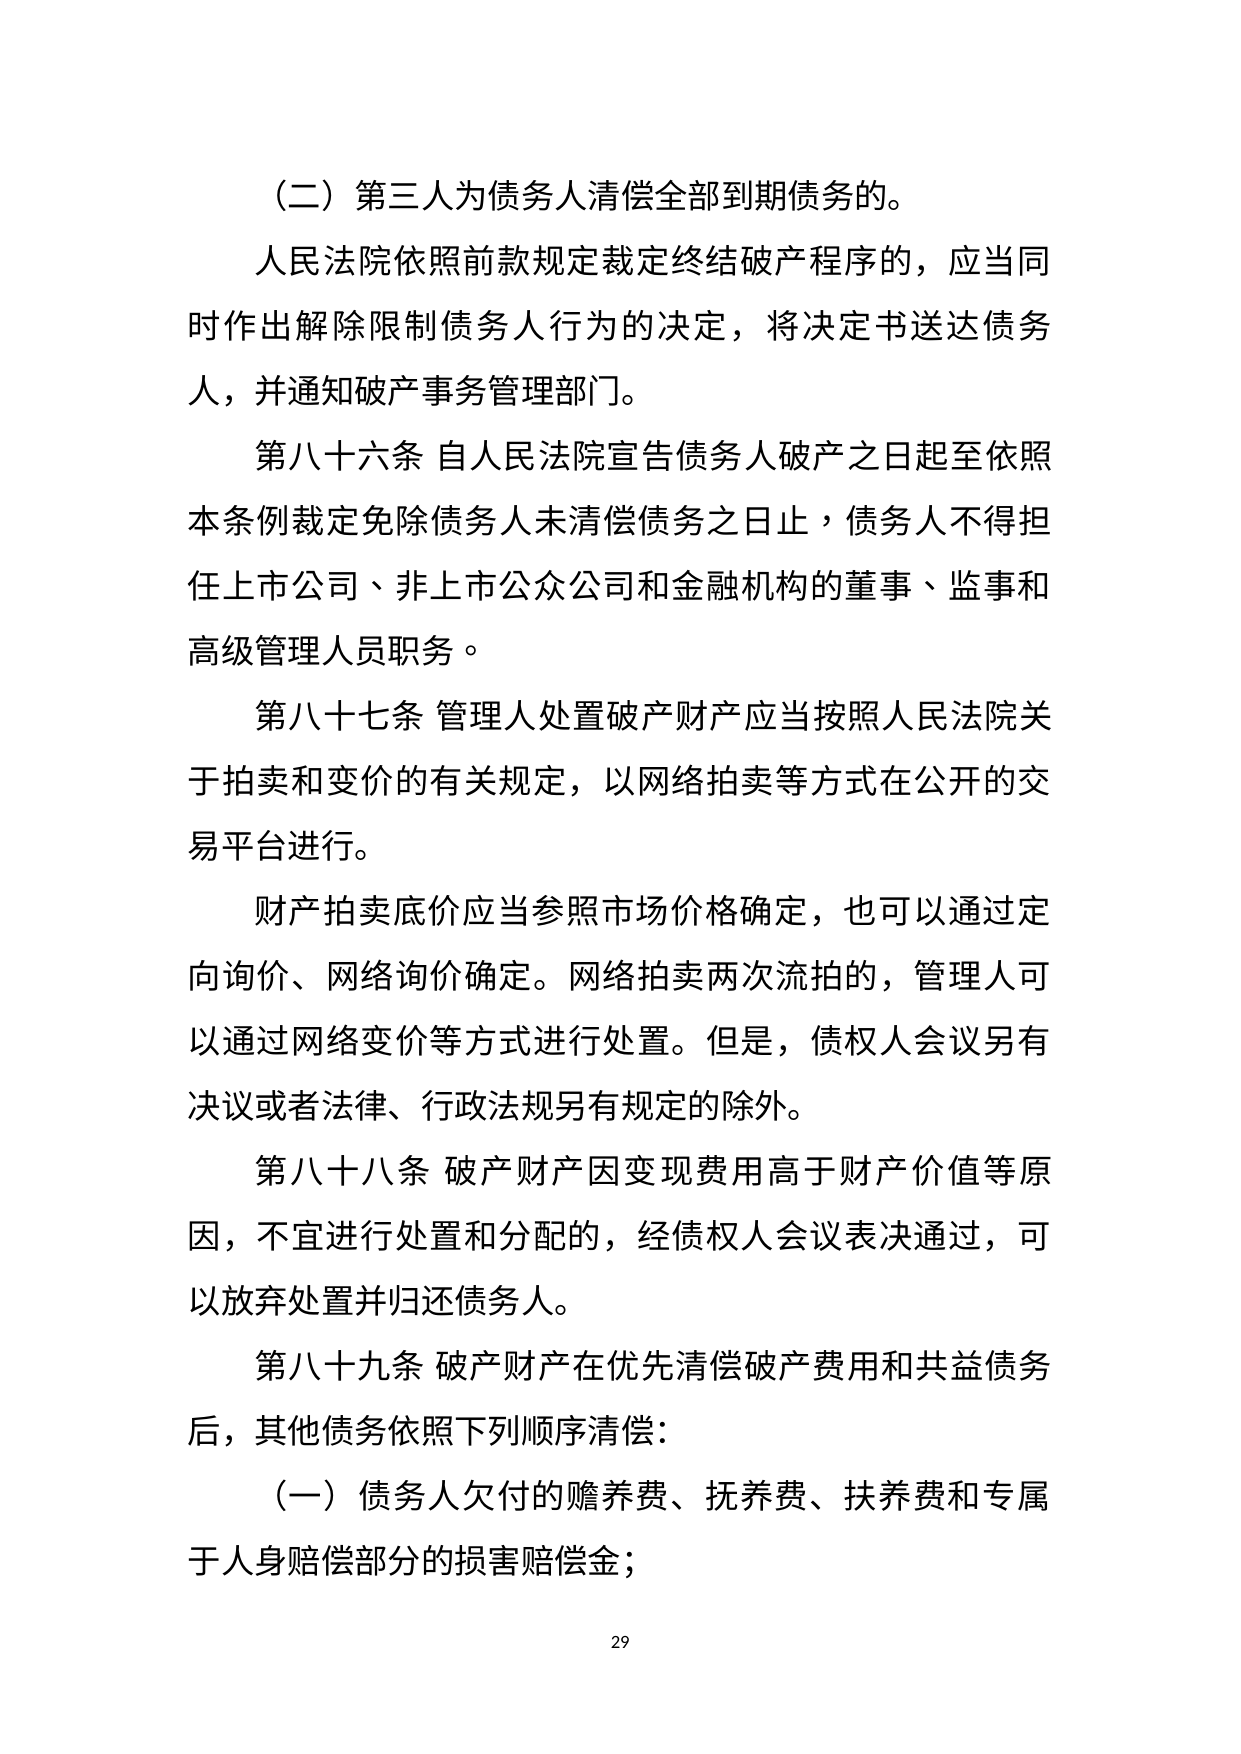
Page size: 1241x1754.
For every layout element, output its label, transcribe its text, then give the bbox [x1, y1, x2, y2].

text 第八十八条 破产财产因变现费用高于财产价值等原因，不宜进行处置和分配的，经债权人会议表决通过，可以放弃处置并归还债务人。 [187, 1137, 1053, 1332]
text （二）第三人为债务人清偿全部到期债务的。 [187, 162, 1053, 227]
text 第八十九条 破产财产在优先清偿破产费用和共益债务后，其他债务依照下列顺序清偿： [187, 1332, 1053, 1462]
text 财产拍卖底价应当参照市场价格确定，也可以通过定向询价、网络询价确定。网络拍卖两次流拍的，管理人可以通过网络变价等方式进行处置。但是，债权人会议另有决议或者法律、行政法规另有规定的除外。 [187, 877, 1053, 1137]
text 第八十六条 自人民法院宣告债务人破产之日起至依照本条例裁定免除债务人未清偿债务之日止，债务人不得担任上市公司、非上市公众公司和金融机构的董事、监事和高级管理人员职务。 [187, 422, 1053, 682]
text 第八十七条 管理人处置破产财产应当按照人民法院关于拍卖和变价的有关规定，以网络拍卖等方式在公开的交易平台进行。 [187, 682, 1053, 877]
text 人民法院依照前款规定裁定终结破产程序的，应当同时作出解除限制债务人行为的决定，将决定书送达债务人，并通知破产事务管理部门。 [187, 227, 1053, 422]
text （一）债务人欠付的赡养费、抚养费、扶养费和专属于人身赔偿部分的损害赔偿金； [187, 1462, 1053, 1592]
